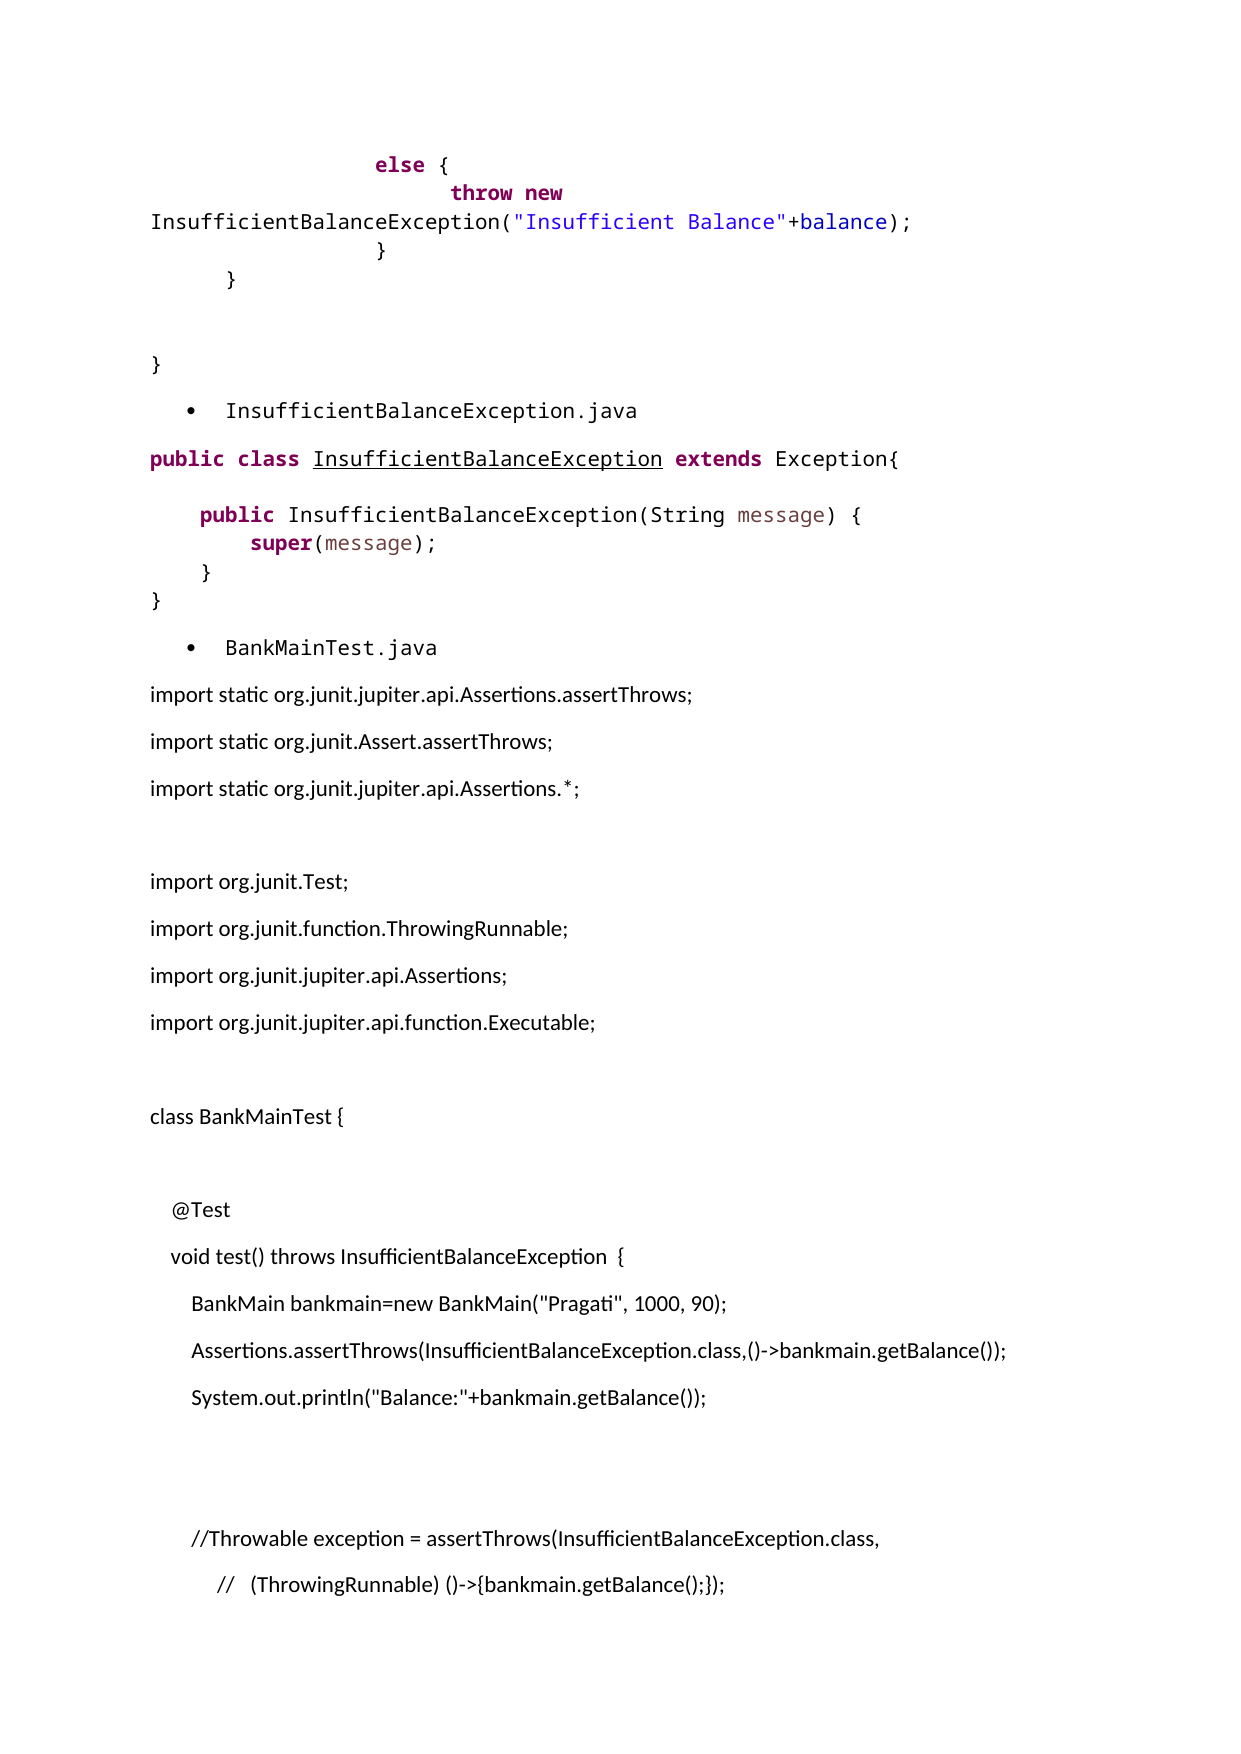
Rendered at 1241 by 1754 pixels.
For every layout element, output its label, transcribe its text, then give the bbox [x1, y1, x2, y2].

text public InsufficientBalanceException(String message) { [150, 500, 1090, 528]
text public class InsufficientBalanceException extends Exception{ [150, 444, 1090, 472]
text import static org.junit.jupiter.api.Assertions.*; [150, 774, 1090, 802]
list BankMainTest.java [187, 633, 1090, 661]
text } [150, 235, 1090, 264]
text import org.junit.Test; [150, 867, 1090, 896]
text import org.junit.jupiter.api.Assertions; [150, 961, 1090, 989]
text else { [150, 150, 1090, 178]
text import org.junit.function.ThrowingRunnable; [150, 914, 1090, 942]
text BankMain bankmain=new BankMain("Pragati", 1000, 90); [150, 1289, 1090, 1317]
text System.out.println("Balance:"+bankmain.getBalance()); [150, 1383, 1090, 1411]
text Assertions.assertThrows(InsufficientBalanceException.class,()->bankmain.getBalance()); [150, 1336, 1090, 1364]
text class BankMainTest { [150, 1102, 1090, 1130]
list InsufficientBalanceException.java [187, 396, 1090, 425]
text } [150, 264, 1090, 292]
text super(message); [150, 528, 1090, 557]
text // (ThrowingRunnable) ()->{bankmain.getBalance();}); [150, 1571, 1090, 1599]
text import static org.junit.Assert.assertThrows; [150, 727, 1090, 755]
text void test() throws InsufficientBalanceException { [150, 1242, 1090, 1271]
text throw new InsufficientBalanceException("Insufficient Balance"+balance); [150, 178, 1090, 235]
text } [150, 349, 1090, 377]
text //Throwable exception = assertThrows(InsufficientBalanceException.class, [150, 1524, 1090, 1552]
text import org.junit.jupiter.api.function.Executable; [150, 1008, 1090, 1036]
text @Test [150, 1196, 1090, 1224]
text } [150, 557, 1090, 585]
text } [150, 585, 1090, 614]
text import static org.junit.jupiter.api.Assertions.assertThrows; [150, 680, 1090, 708]
